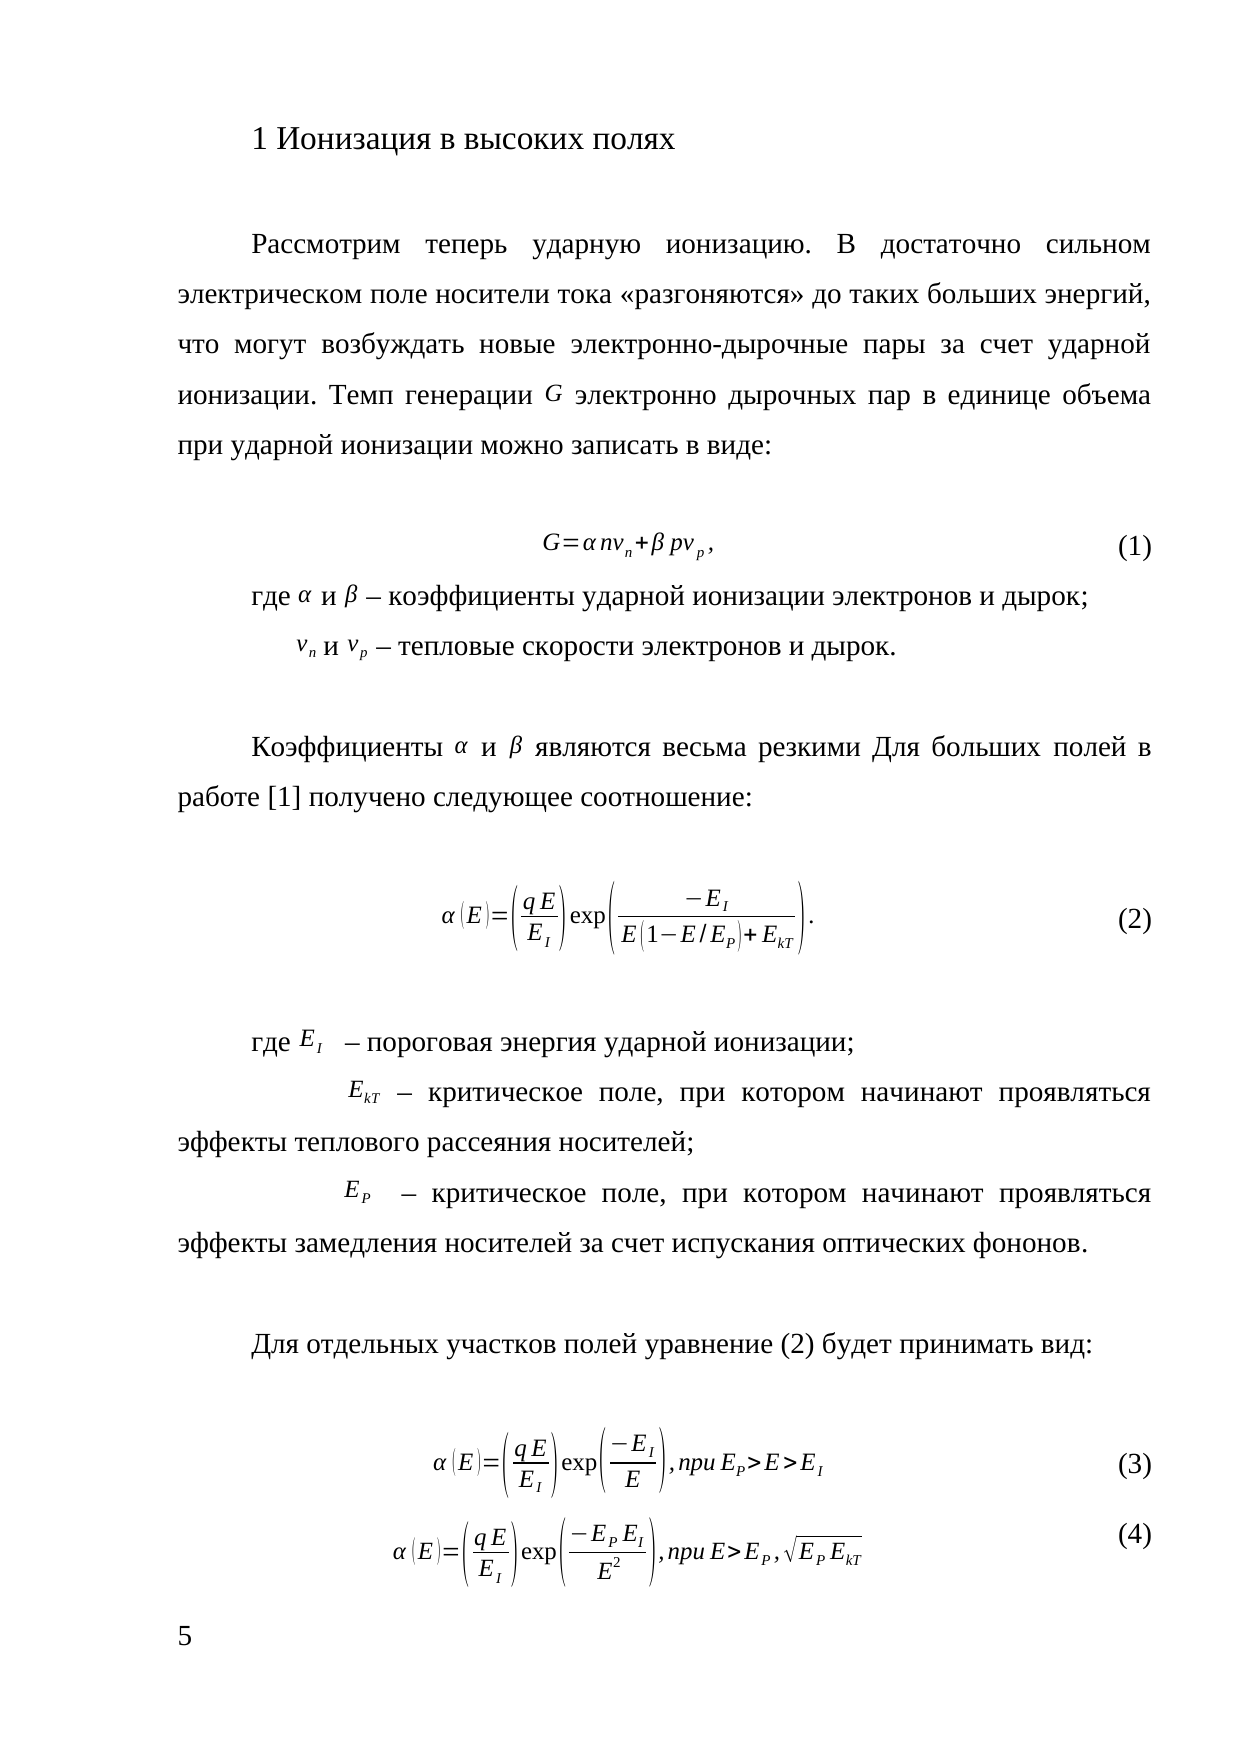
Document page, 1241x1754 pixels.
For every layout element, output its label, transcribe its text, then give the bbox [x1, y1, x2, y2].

table_header [166, 880, 1090, 973]
text – критическое поле, при котором начинают проявляться эффекты теплового рассеяния носителей; [177, 1074, 1152, 1158]
text Ионизация в высоких полях [177, 118, 1152, 156]
text где – пороговая энергия ударной ионизации; [177, 1024, 1152, 1057]
text и – тепловые скорости электронов и дырок. [177, 628, 1152, 662]
text Для отдельных участков полей уравнение (2) будет принимать вид: [177, 1326, 1152, 1359]
table_header (1) [1090, 528, 1163, 578]
table_header (3) [1090, 1426, 1163, 1516]
table_cell (4) [1090, 1516, 1163, 1606]
table_header (2) [1090, 880, 1163, 973]
table_cell [166, 1516, 1090, 1606]
text Коэффициенты и являются весьма резкими Для больших полей в работе [1] получено следующее соотношение: [177, 729, 1152, 813]
text Рассмотрим теперь ударную ионизацию. В достаточно сильном электрическом поле носители тока «разгоняются» до таких больших энергий, что могут возбуждать новые электронно-дырочные пары за счет ударной ионизации. Темп генерации электронно дырочных пар в единице объема при ударной ионизации можно записать в виде: [177, 226, 1152, 461]
table_header [166, 528, 1090, 578]
text – критическое поле, при котором начинают проявляться эффекты замедления носителей за счет испускания оптических фононов. [177, 1175, 1152, 1259]
text где и – коэффициенты ударной ионизации электронов и дырок; [251, 578, 1152, 612]
table_header [166, 1426, 1090, 1516]
